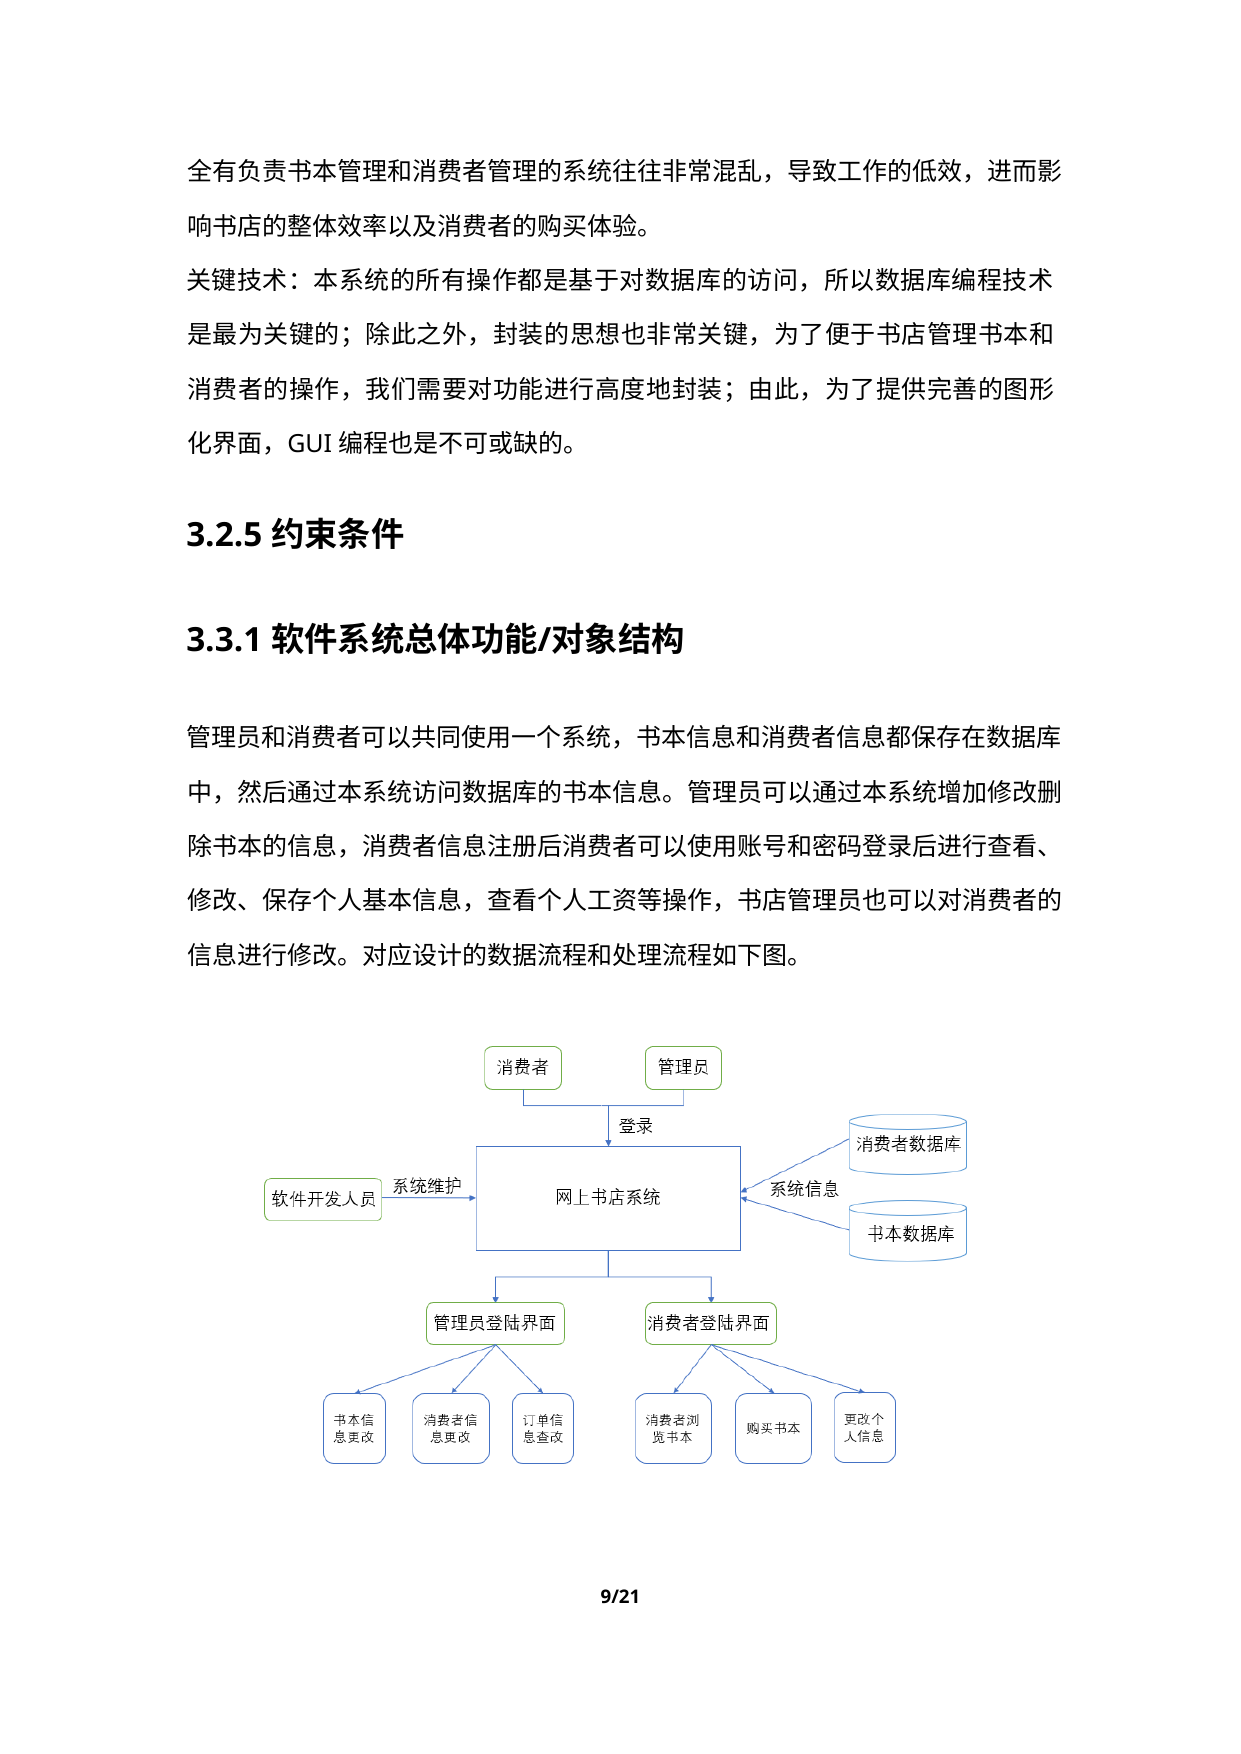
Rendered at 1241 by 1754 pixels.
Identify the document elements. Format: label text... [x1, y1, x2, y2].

picture [254, 1026, 993, 1489]
text 管理员和消费者可以共同使用一个系统，书本信息和消费者信息都保存在数据库中，然后通过本系统访问数据库的书本信息。管理员可以通过本系统增加修改删除书本的信息，消费者信息注册后消费者可以使用账号和密码登录后进行查看、修改、保存个人基本信息，查看个人工资等操作，书店管理员也可以对消费者的信息进行修改。对应设计的数据流程和处理流程如下图。 [186, 718, 1078, 971]
subtitle 3.2.5 约束条件 [186, 508, 1078, 556]
text 关键技术：本系统的所有操作都是基于对数据库的访问，所以数据库编程技术是最为关键的；除此之外，封装的思想也非常关键，为了便于书店管理书本和消费者的操作，我们需要对功能进行高度地封装；由此，为了提供完善的图形化界面，GUI 编程也是不可或缺的。 [186, 261, 1055, 460]
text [186, 152, 1078, 242]
subtitle 3.3.1 软件系统总体功能/对象结构 [186, 613, 1078, 661]
